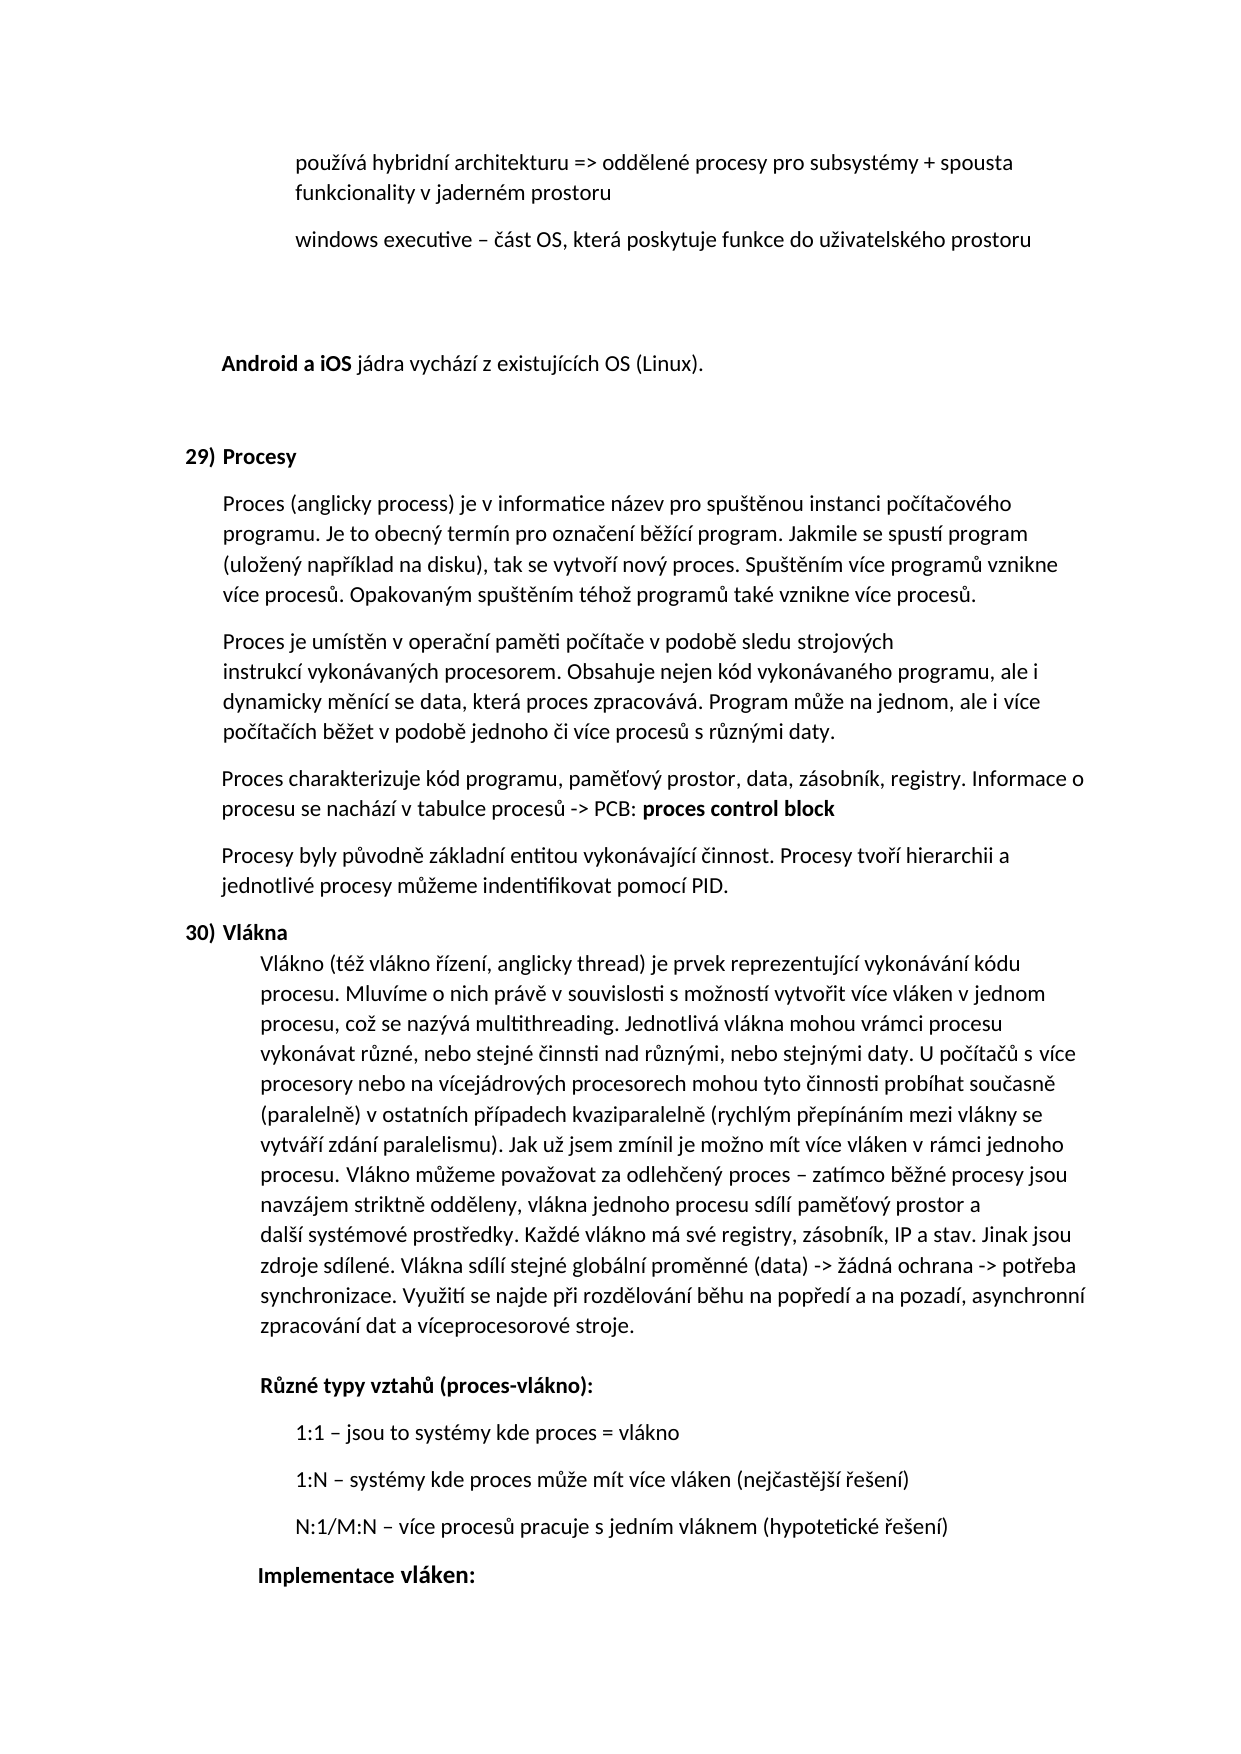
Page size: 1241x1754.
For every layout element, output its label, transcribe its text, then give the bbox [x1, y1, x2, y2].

list Vlákna [185, 918, 1093, 946]
text 1:N – systémy kde proces může mít více vláken (nejčastější řešení) [221, 1465, 1093, 1493]
text Proces (anglicky process) je v informatice název pro spuštěnou instanci počítačového programu. Je to obecný termín pro označení běžící program. Jakmile se spustí program (uložený například na disku), tak se vytvoří nový proces. Spuštěním více programů vznikne více procesů. Opakovaným spuštěním téhož programů také vznikne více procesů. [223, 489, 1093, 608]
text Procesy byly původně základní entitou vykonávající činnost. Procesy tvoří hierarchii a jednotlivé procesy můžeme indentifikovat pomocí PID. [221, 841, 1093, 899]
list windows executive – část OS, která poskytuje funkce do uživatelského prostoru [260, 225, 1093, 253]
text N:1/M:N – více procesů pracuje s jedním vláknem (hypotetické řešení) [221, 1512, 1093, 1540]
list Různé typy vztahů (proces-vlákno): [260, 1372, 1093, 1399]
text Proces charakterizuje kód programu, paměťový prostor, data, zásobník, registry. Informace o procesu se nachází v tabulce procesů -> PCB: proces control block [221, 764, 1093, 822]
list Procesy [185, 442, 1093, 470]
text Implementace vláken: [221, 1559, 1093, 1589]
text používá hybridní architekturu => oddělené procesy pro subsystémy + spousta funkcionality v jaderném prostoru [295, 148, 1093, 206]
text Android a iOS jádra vychází z existujících OS (Linux). [148, 349, 1093, 377]
text 1:1 – jsou to systémy kde proces = vlákno [221, 1418, 1093, 1446]
list Vlákno (též vlákno řízení, anglicky thread) je prvek reprezentující vykonávání kódu procesu. Mluvíme o nich právě v souvislosti s možností vytvořit více vláken v jednom procesu, což se nazývá multithreading. Jednotlivá vlákna mohou vrámci procesu vykonávat různé, nebo stejné činnsti nad různými, nebo stejnými daty. U počítačů s více procesory nebo na vícejádrových procesorech mohou tyto činnosti probíhat současně (paralelně) v ostatních případech kvaziparalelně (rychlým přepínáním mezi vlákny se vytváří zdání paralelismu). Jak už jsem zmínil je možno mít více vláken v rámci jednoho procesu. Vlákno můžeme považovat za odlehčený proces – zatímco běžné procesy jsou navzájem striktně odděleny, vlákna jednoho procesu sdílí paměťový prostor a další systémové prostředky. Každé vlákno má své registry, zásobník, IP a stav. Jinak jsou zdroje sdílené. Vlákna sdílí stejné globální proměnné (data) -> žádná ochrana -> potřeba synchronizace. Využití se najde při rozdělování běhu na popředí a na pozadí, asynchronní zpracování dat a víceprocesorové stroje. [260, 949, 1093, 1339]
text Proces je umístěn v operační paměti počítače v podobě sledu strojových instrukcí vykonávaných procesorem. Obsahuje nejen kód vykonávaného programu, ale i dynamicky měnící se data, která proces zpracovává. Program může na jednom, ale i více počítačích běžet v podobě jednoho či více procesů s různými daty. [223, 627, 1093, 745]
